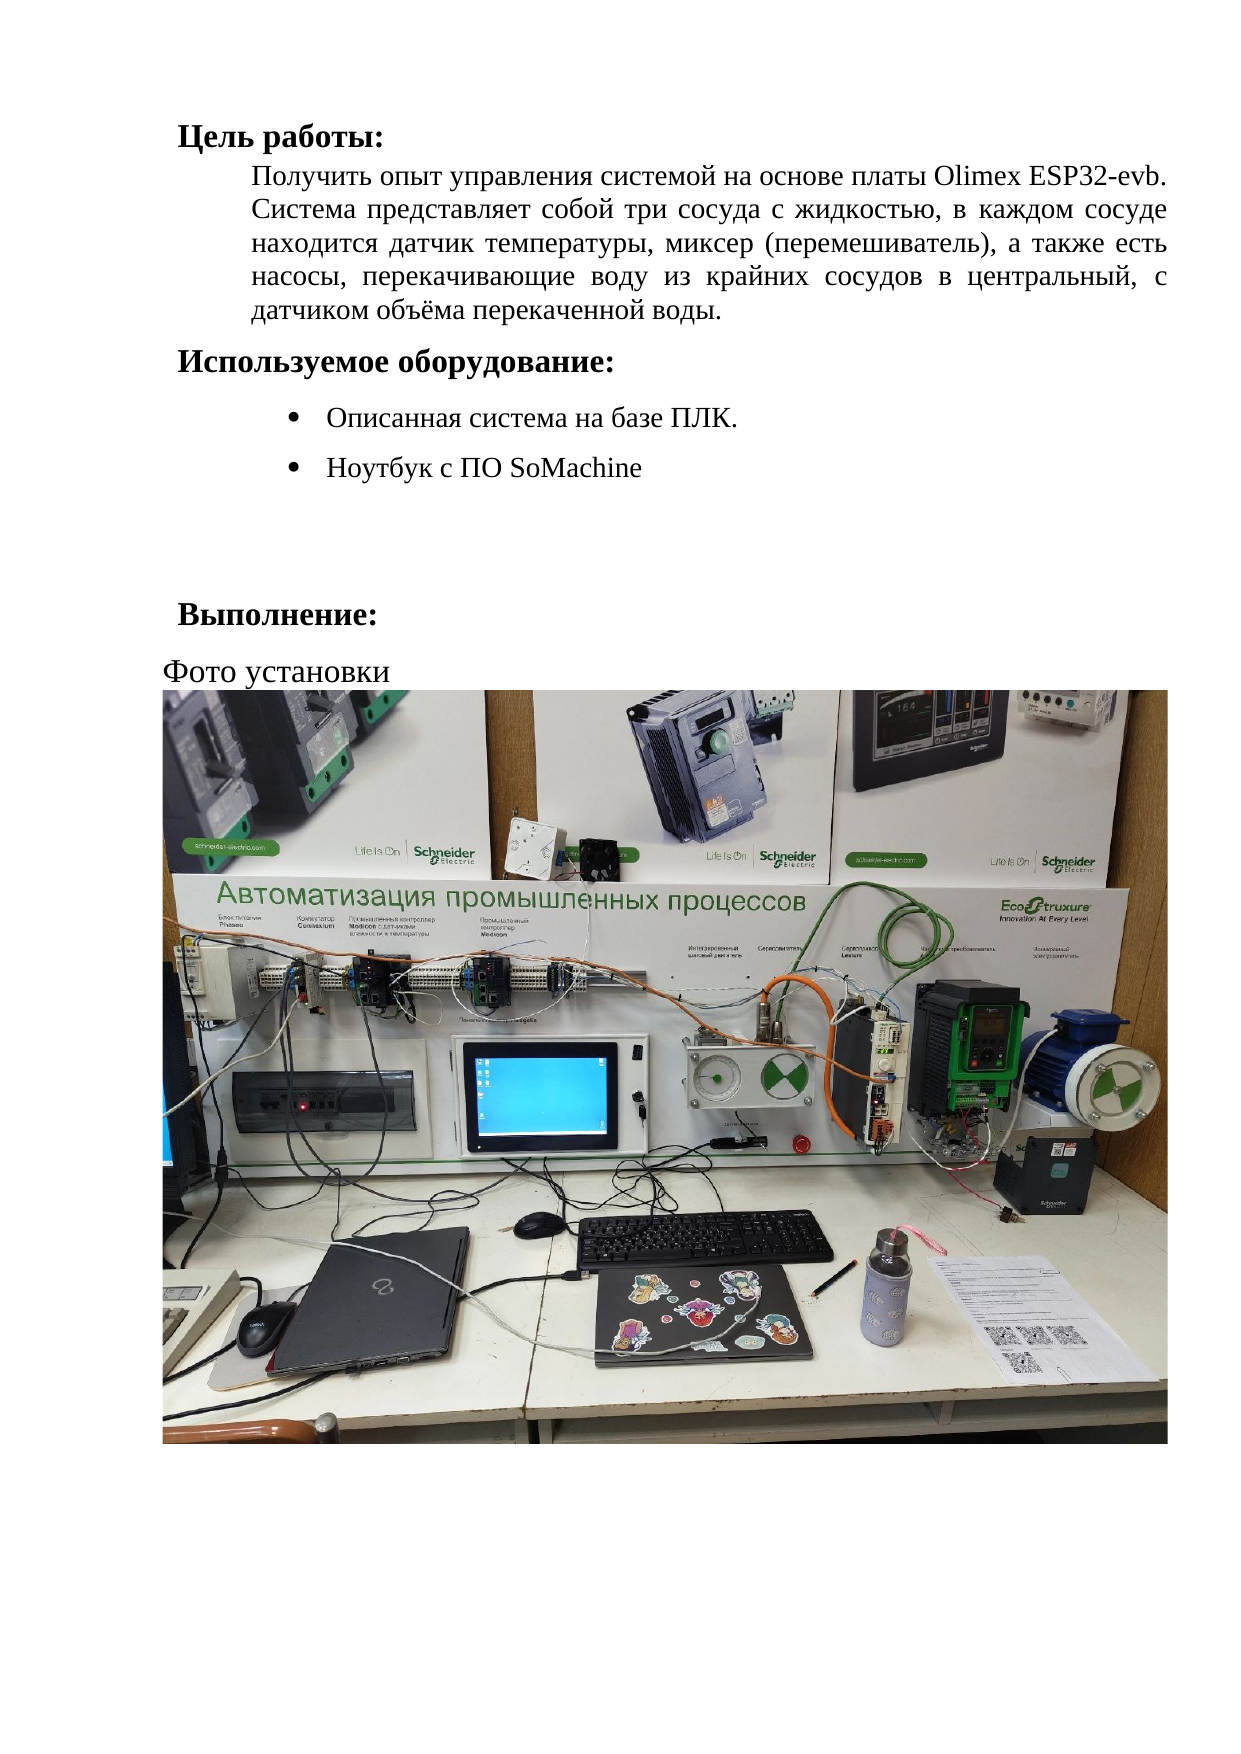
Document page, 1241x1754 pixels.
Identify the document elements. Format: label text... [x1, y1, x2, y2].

text Фото установки [162, 652, 1167, 690]
subtitle Цель работы: [177, 116, 1167, 154]
list Описанная система на базе ПЛК. [288, 400, 1167, 433]
text Получить опыт управления системой на основе платы Olimex ESP32-evb. Система представляет собой три сосуда с жидкостью, в каждом сосуде находится датчик температуры, миксер (перемешиватель), а также есть насосы, перекачивающие воду из крайних сосудов в центральный, с датчиком объёма перекаченной воды. [251, 158, 1167, 325]
picture [162, 690, 1168, 1444]
list Ноутбук с ПО SoMachine [288, 450, 1078, 484]
subtitle Используемое оборудование: [177, 342, 1167, 380]
text Выполнение: [177, 594, 1078, 632]
